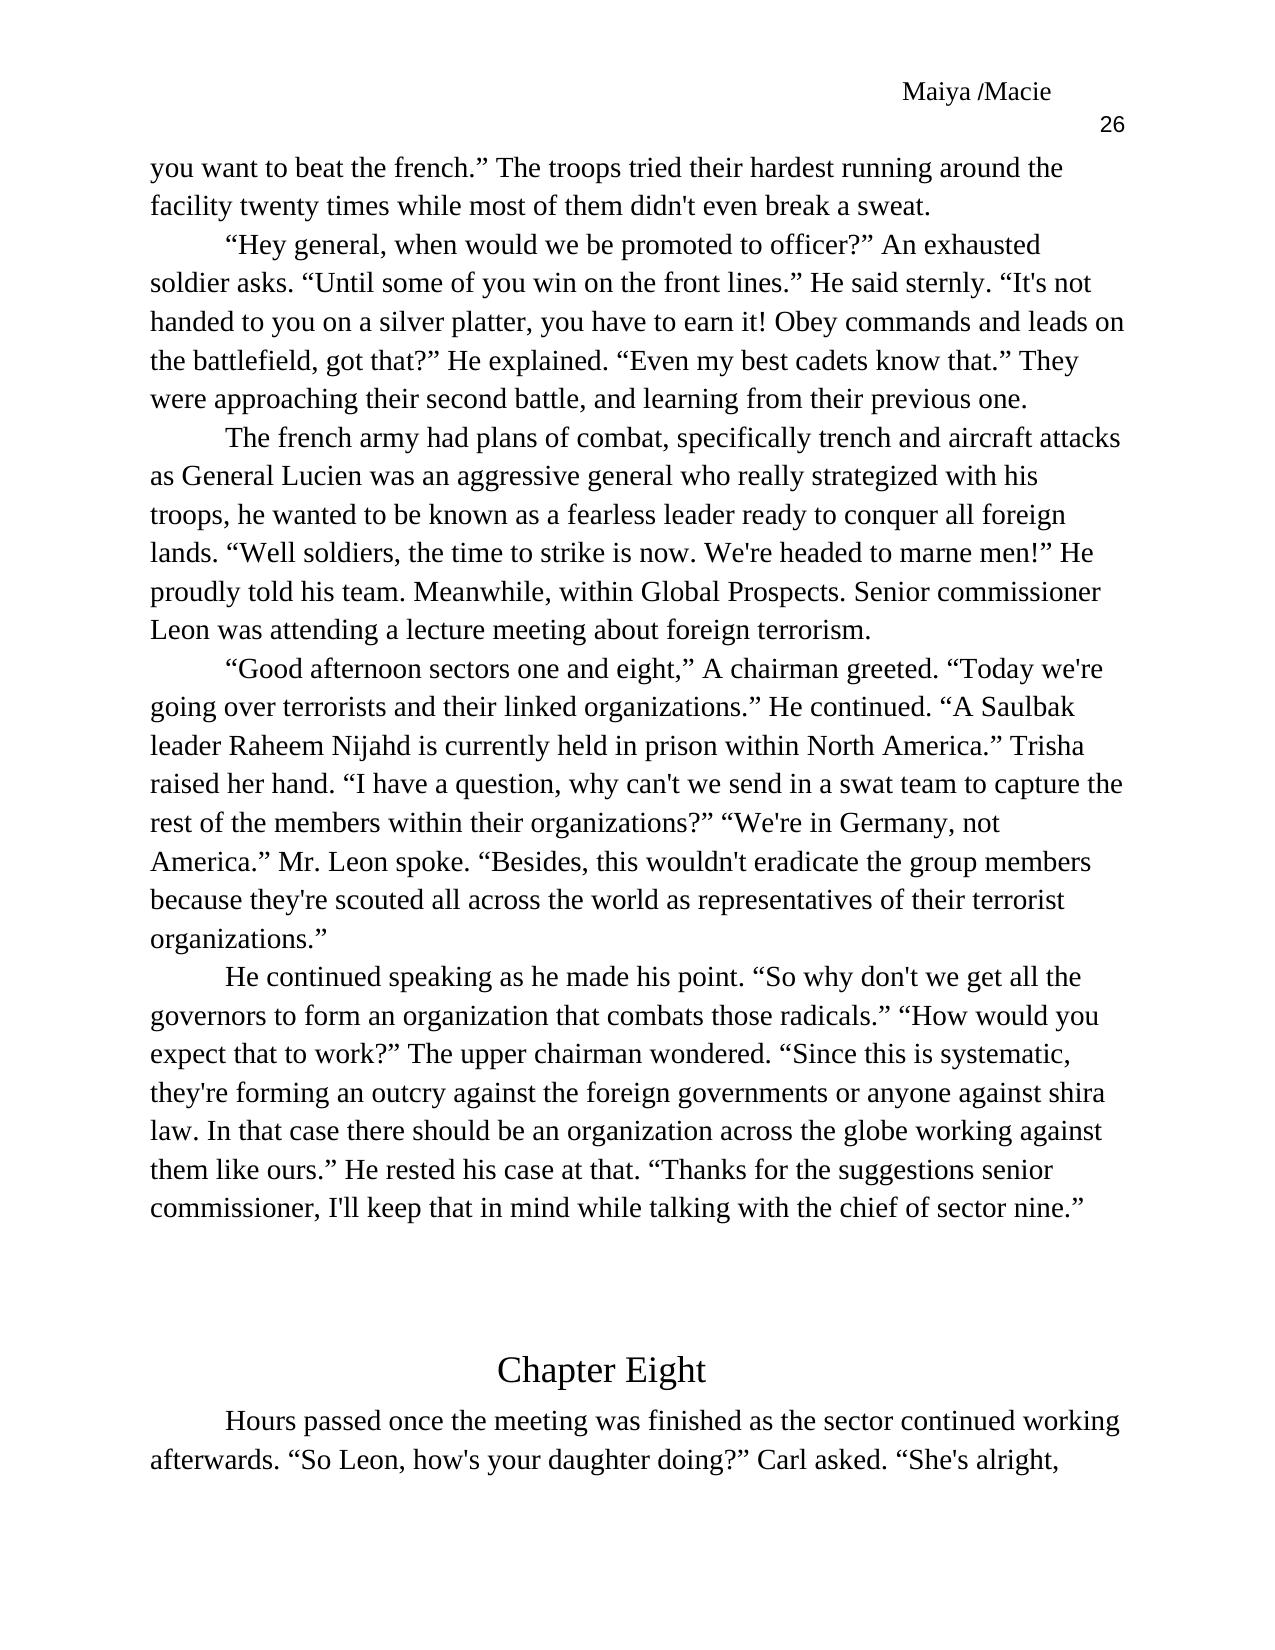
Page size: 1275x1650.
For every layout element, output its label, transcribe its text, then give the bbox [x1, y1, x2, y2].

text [150, 150, 1125, 222]
text He continued speaking as he made his point. “So why don't we get all the governors to form an organization that combats those radicals.” “How would you expect that to work?” The upper chairman wondered. “Since this is systematic, they're forming an outcry against the foreign governments or anyone against shira law. In that case there should be an organization across the globe working against them like ours.” He rested his case at that. “Thanks for the suggestions senior commissioner, I'll keep that in mind while talking with the chief of sector nine.” [150, 959, 1125, 1224]
text “Hey general, when would we be promoted to officer?” An exhausted soldier asks. “Until some of you win on the front lines.” He said sternly. “It's not handed to you on a silver platter, you have to earn it! Obey commands and leads on the battlefield, got that?” He explained. “Even my best cadets know that.” They were approaching their second battle, and learning from their previous one. [150, 227, 1125, 415]
subtitle Chapter Eight [150, 1348, 1125, 1391]
text “Good afternoon sectors one and eight,” A chairman greeted. “Today we're going over terrorists and their linked organizations.” He continued. “A Saulbak leader Raheem Nijahd is currently held in prison within North America.” Trisha raised her hand. “I have a question, why can't we send in a swat team to capture the rest of the members within their organizations?” “We're in Germany, not America.” Mr. Leon spoke. “Besides, this wouldn't eradicate the group members because they're scouted all across the world as representatives of their terrorist organizations.” [150, 651, 1125, 954]
text The french army had plans of combat, specifically trench and aircraft attacks as General Lucien was an aggressive general who really strategized with his troops, he wanted to be known as a fearless leader ready to conquer all foreign lands. “Well soldiers, the time to strike is now. We're headed to marne men!” He proudly told his team. Meanwhile, within Global Prospects. Senior commissioner Leon was attending a lecture meeting about foreign terrorism. [150, 420, 1125, 646]
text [150, 1403, 1125, 1476]
